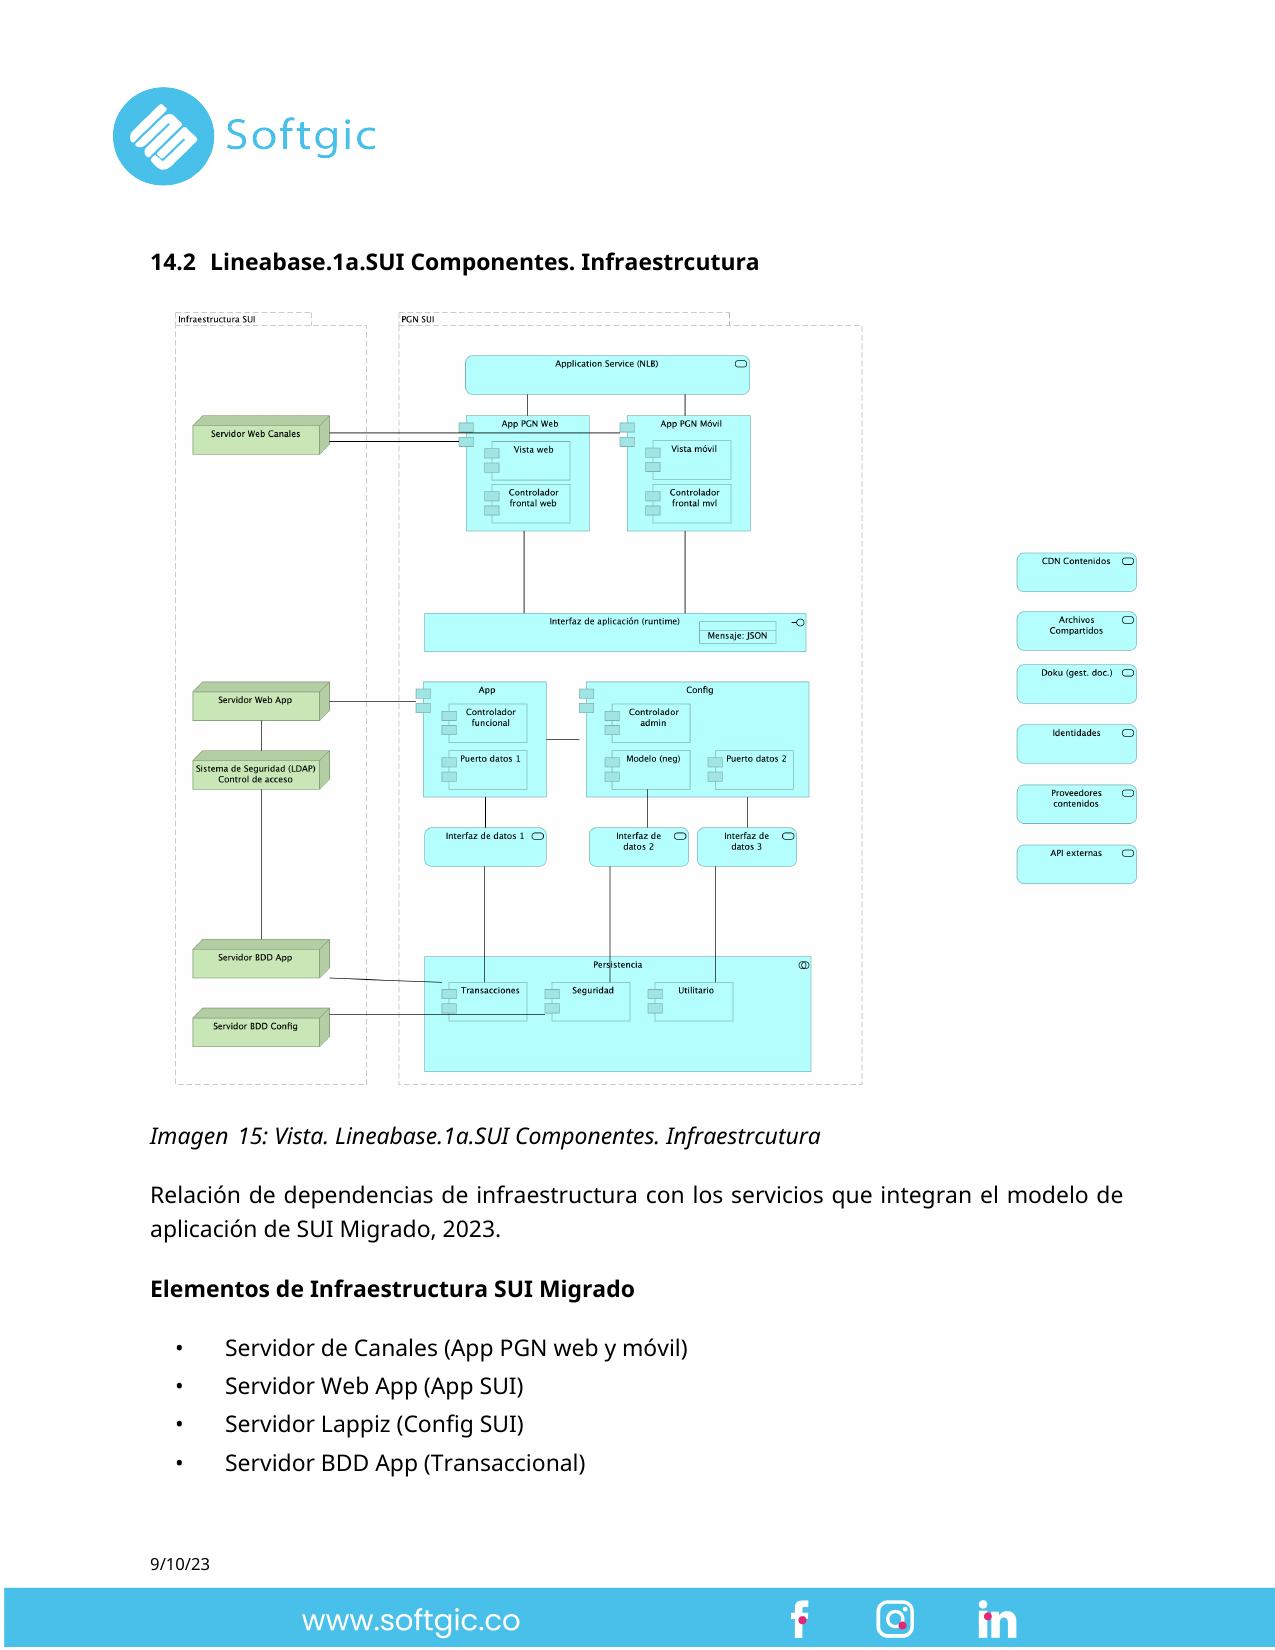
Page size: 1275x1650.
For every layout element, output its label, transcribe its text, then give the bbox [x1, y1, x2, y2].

list Servidor de Canales (App PGN web y móvil) [175, 1332, 1125, 1363]
text Relación de dependencias de infraestructura con los servicios que integran el modelo de aplicación de SUI Migrado, 2023. [150, 1179, 1125, 1244]
picture [4, 0, 1275, 1647]
list Servidor Lappiz (Config SUI) [175, 1408, 1125, 1439]
list Servidor BDD App (Transaccional) [175, 1446, 1125, 1478]
subtitle Lineabase.1a.SUI Componentes. Infraestrcutura [150, 246, 1125, 277]
text Imagen 15: Vista. Lineabase.1a.SUI Componentes. Infraestrcutura [150, 1119, 1125, 1151]
list Servidor Web App (App SUI) [175, 1370, 1125, 1401]
subtitle Elementos de Infraestructura SUI Migrado [150, 1273, 1125, 1304]
